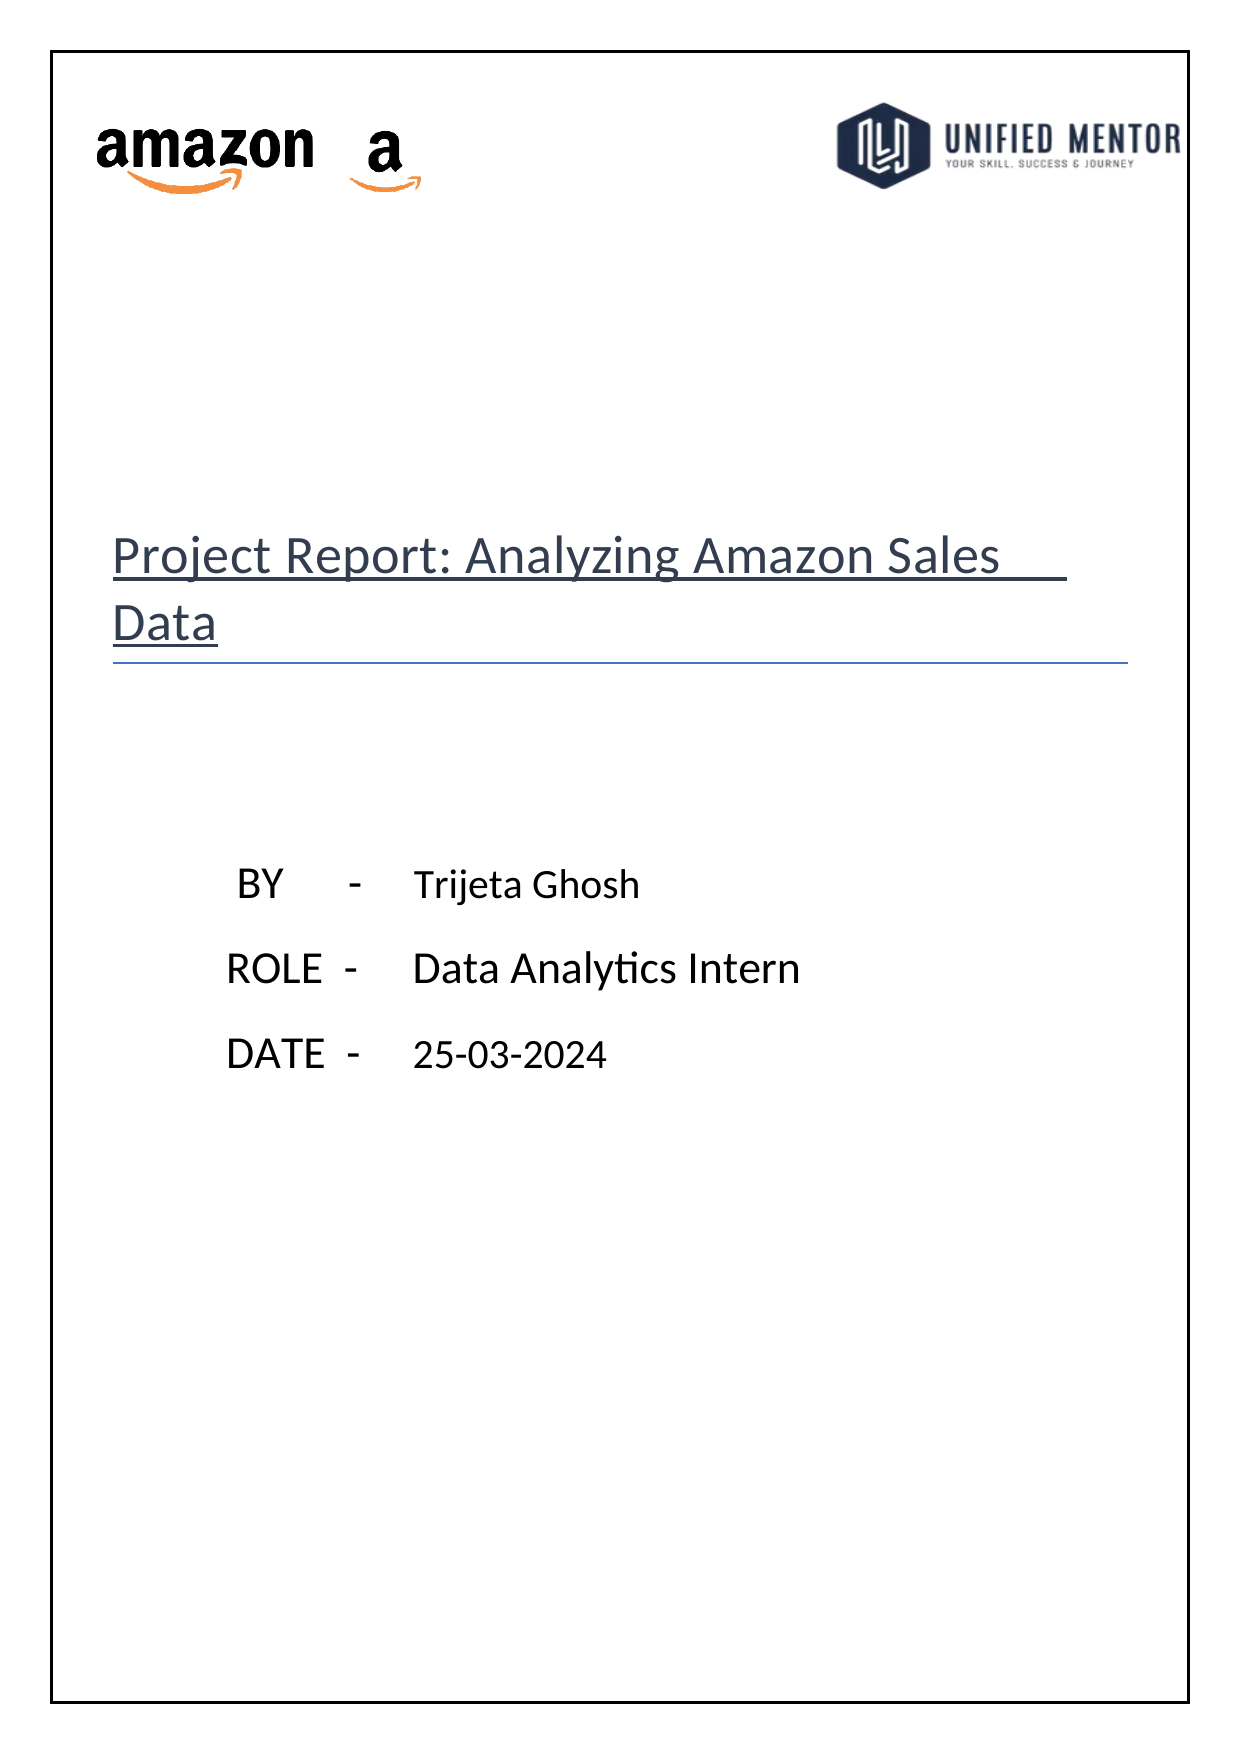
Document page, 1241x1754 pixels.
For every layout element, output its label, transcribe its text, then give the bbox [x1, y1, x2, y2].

text DATE - 25-03-2024 [112, 1024, 1128, 1080]
picture [830, 2, 1187, 292]
picture [50, 57, 467, 235]
text ROLE - Data Analytics Intern [112, 939, 1128, 995]
text BY - Trijeta Ghosh [112, 854, 1128, 910]
title Project Report: Analyzing Amazon Sales Data [112, 521, 1128, 664]
